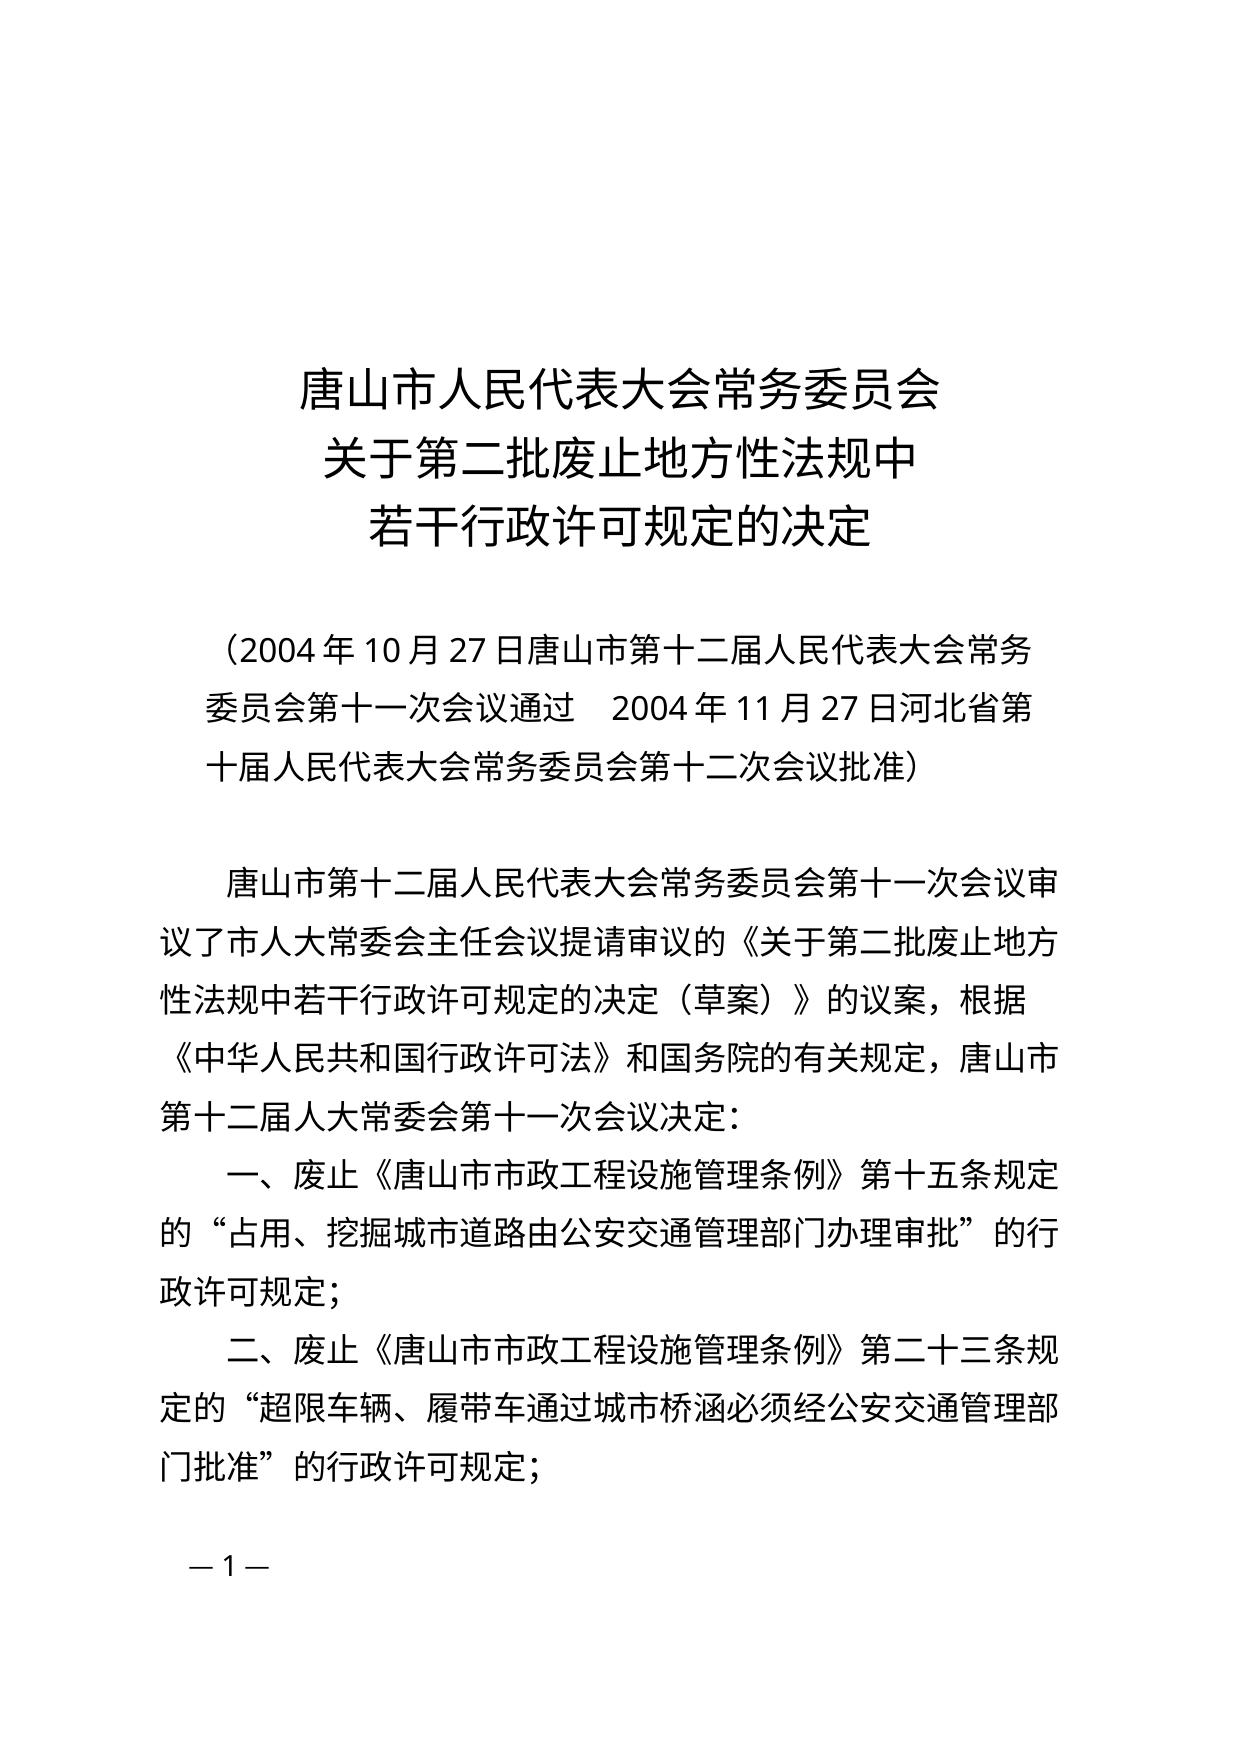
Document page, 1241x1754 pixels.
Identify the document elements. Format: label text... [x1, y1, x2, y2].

text 一、废止《唐山市市政工程设施管理条例》第十五条规定的“占用、挖掘城市道路由公安交通管理部门办理审批”的行政许可规定； [159, 1141, 1081, 1316]
text （2004年10月27日唐山市第十二届人民代表大会常务委员会第十一次会议通过 2004年11月27日河北省第十届人民代表大会常务委员会第十二次会议批准） [205, 616, 1035, 791]
text 唐山市第十二届人民代表大会常务委员会第十一次会议审议了市人大常委会主任会议提请审议的《关于第二批废止地方性法规中若干行政许可规定的决定（草案）》的议案，根据《中华人民共和国行政许可法》和国务院的有关规定，唐山市第十二届人大常委会第十一次会议决定： [159, 849, 1081, 1141]
text 二、废止《唐山市市政工程设施管理条例》第二十三条规定的“超限车辆、履带车通过城市桥涵必须经公安交通管理部门批准”的行政许可规定； [159, 1316, 1081, 1491]
text 若干行政许可规定的决定 [159, 489, 1081, 557]
text 唐山市人民代表大会常务委员会 [159, 351, 1081, 420]
text 关于第二批废止地方性法规中 [159, 420, 1081, 489]
